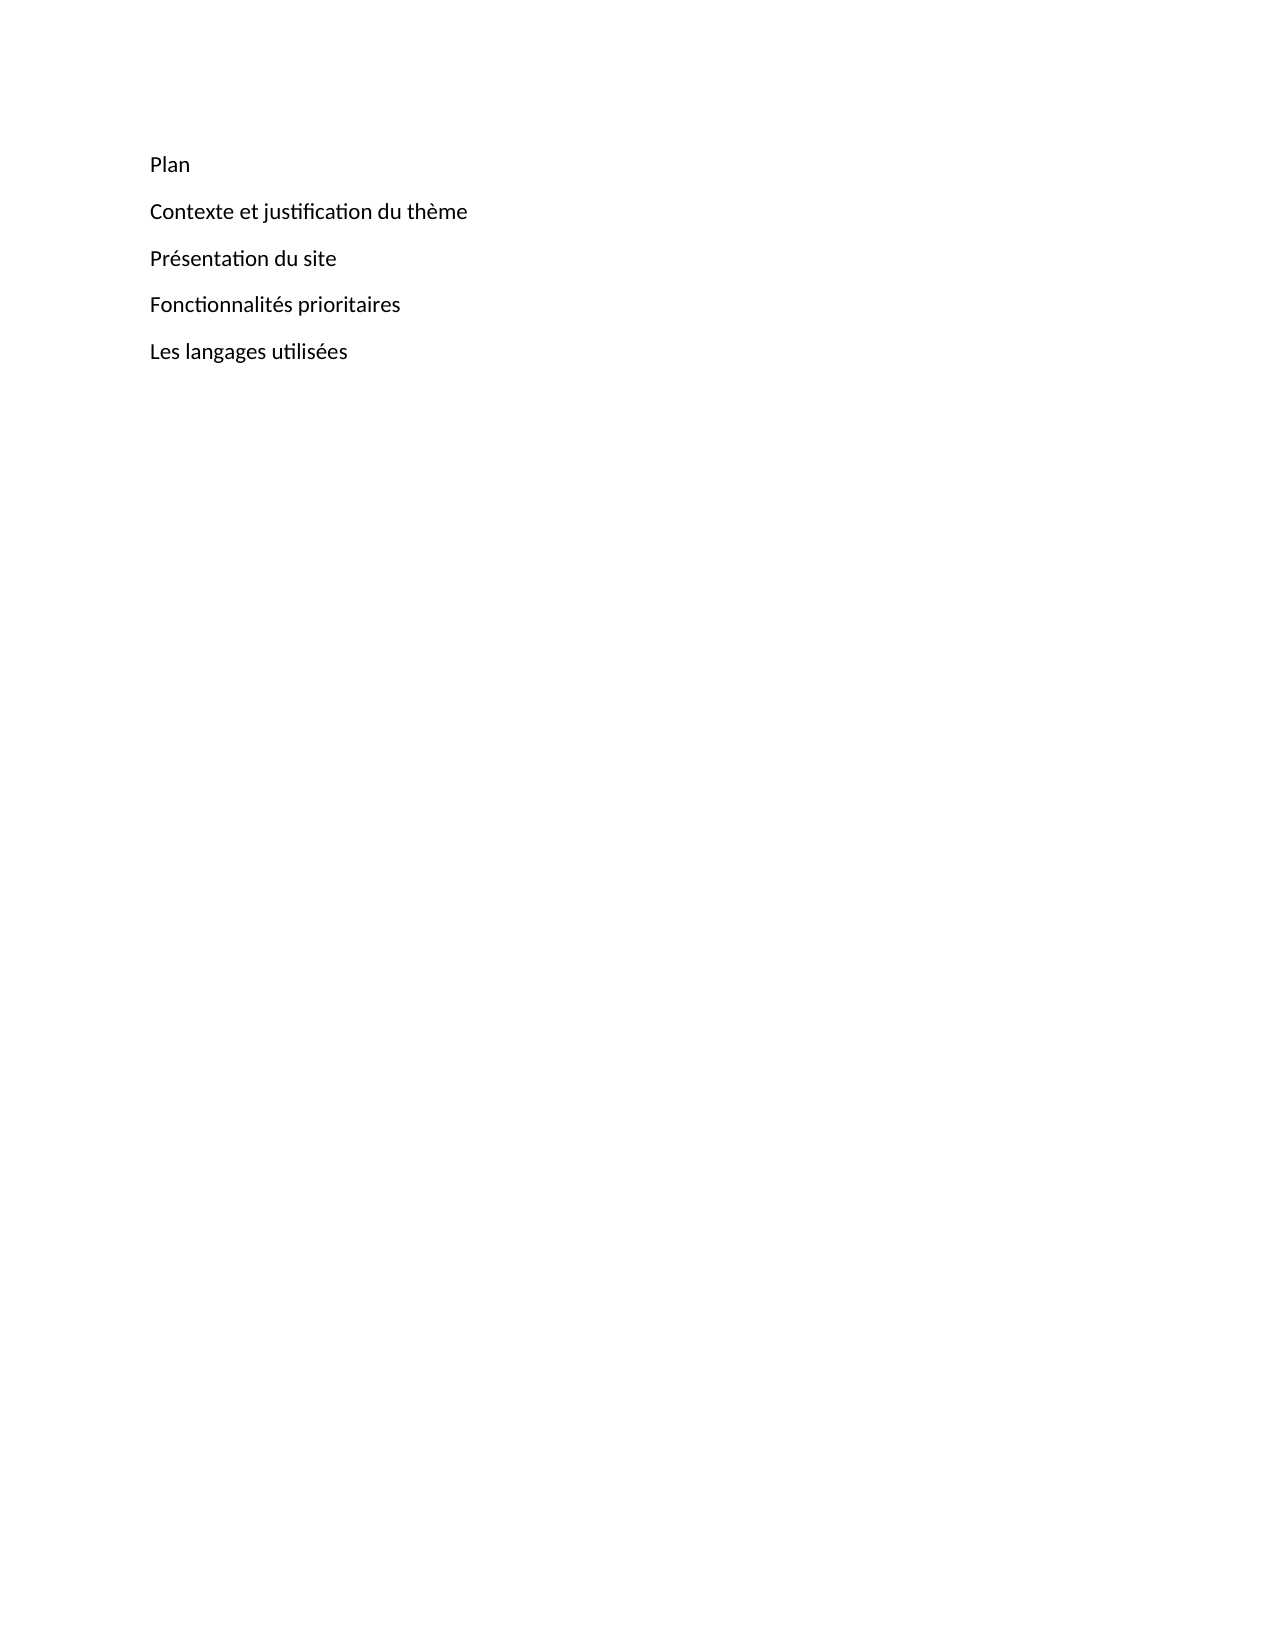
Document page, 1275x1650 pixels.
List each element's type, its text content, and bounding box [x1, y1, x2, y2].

text Plan [150, 150, 1125, 178]
text Les langages utilisées [150, 337, 1125, 366]
text Fonctionnalités prioritaires [150, 291, 1125, 319]
text Contexte et justification du thème [150, 197, 1125, 225]
text Présentation du site [150, 244, 1125, 272]
